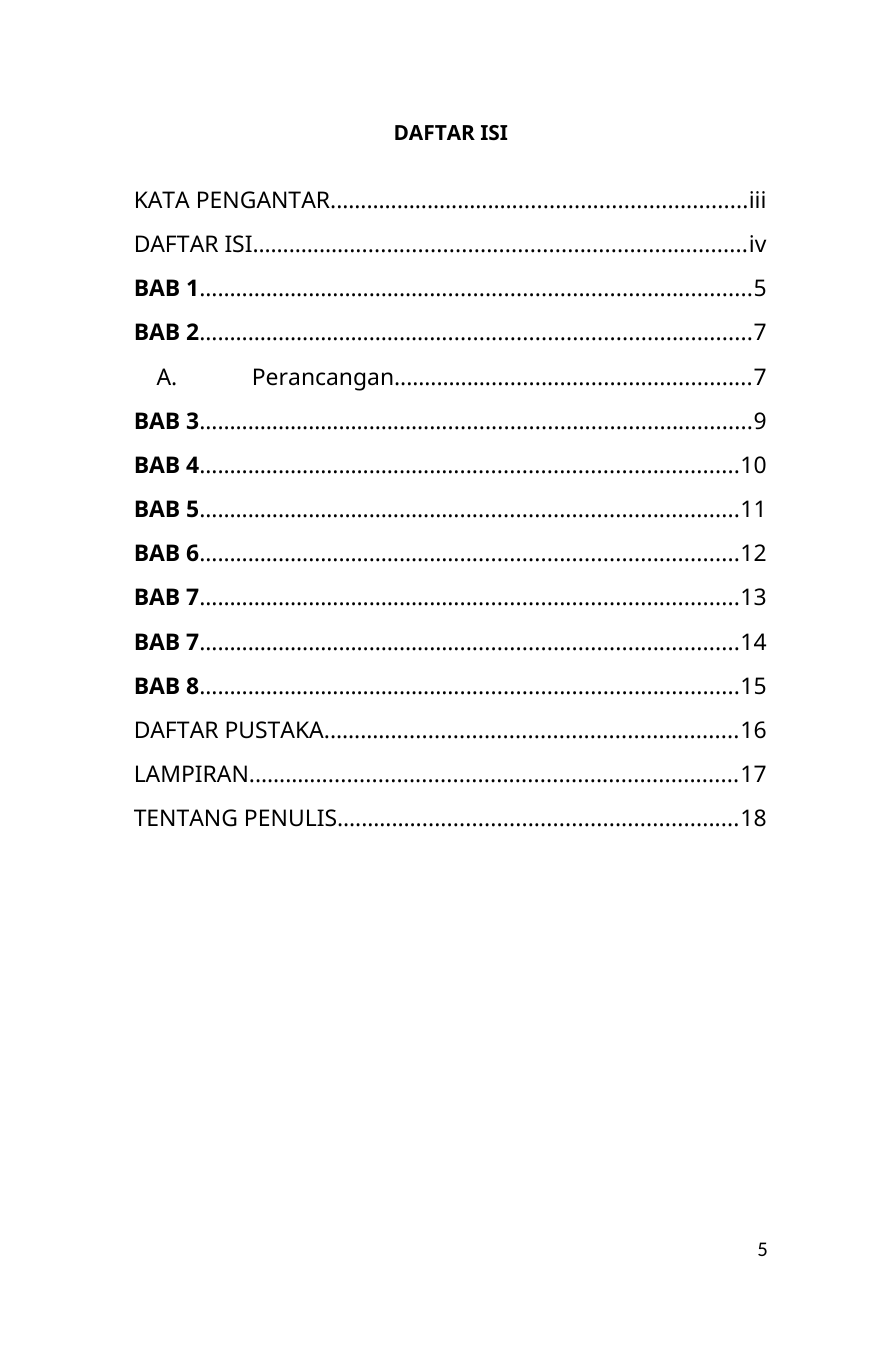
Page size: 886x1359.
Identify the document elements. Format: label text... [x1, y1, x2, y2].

subtitle DAFTAR ISI [133, 118, 767, 147]
